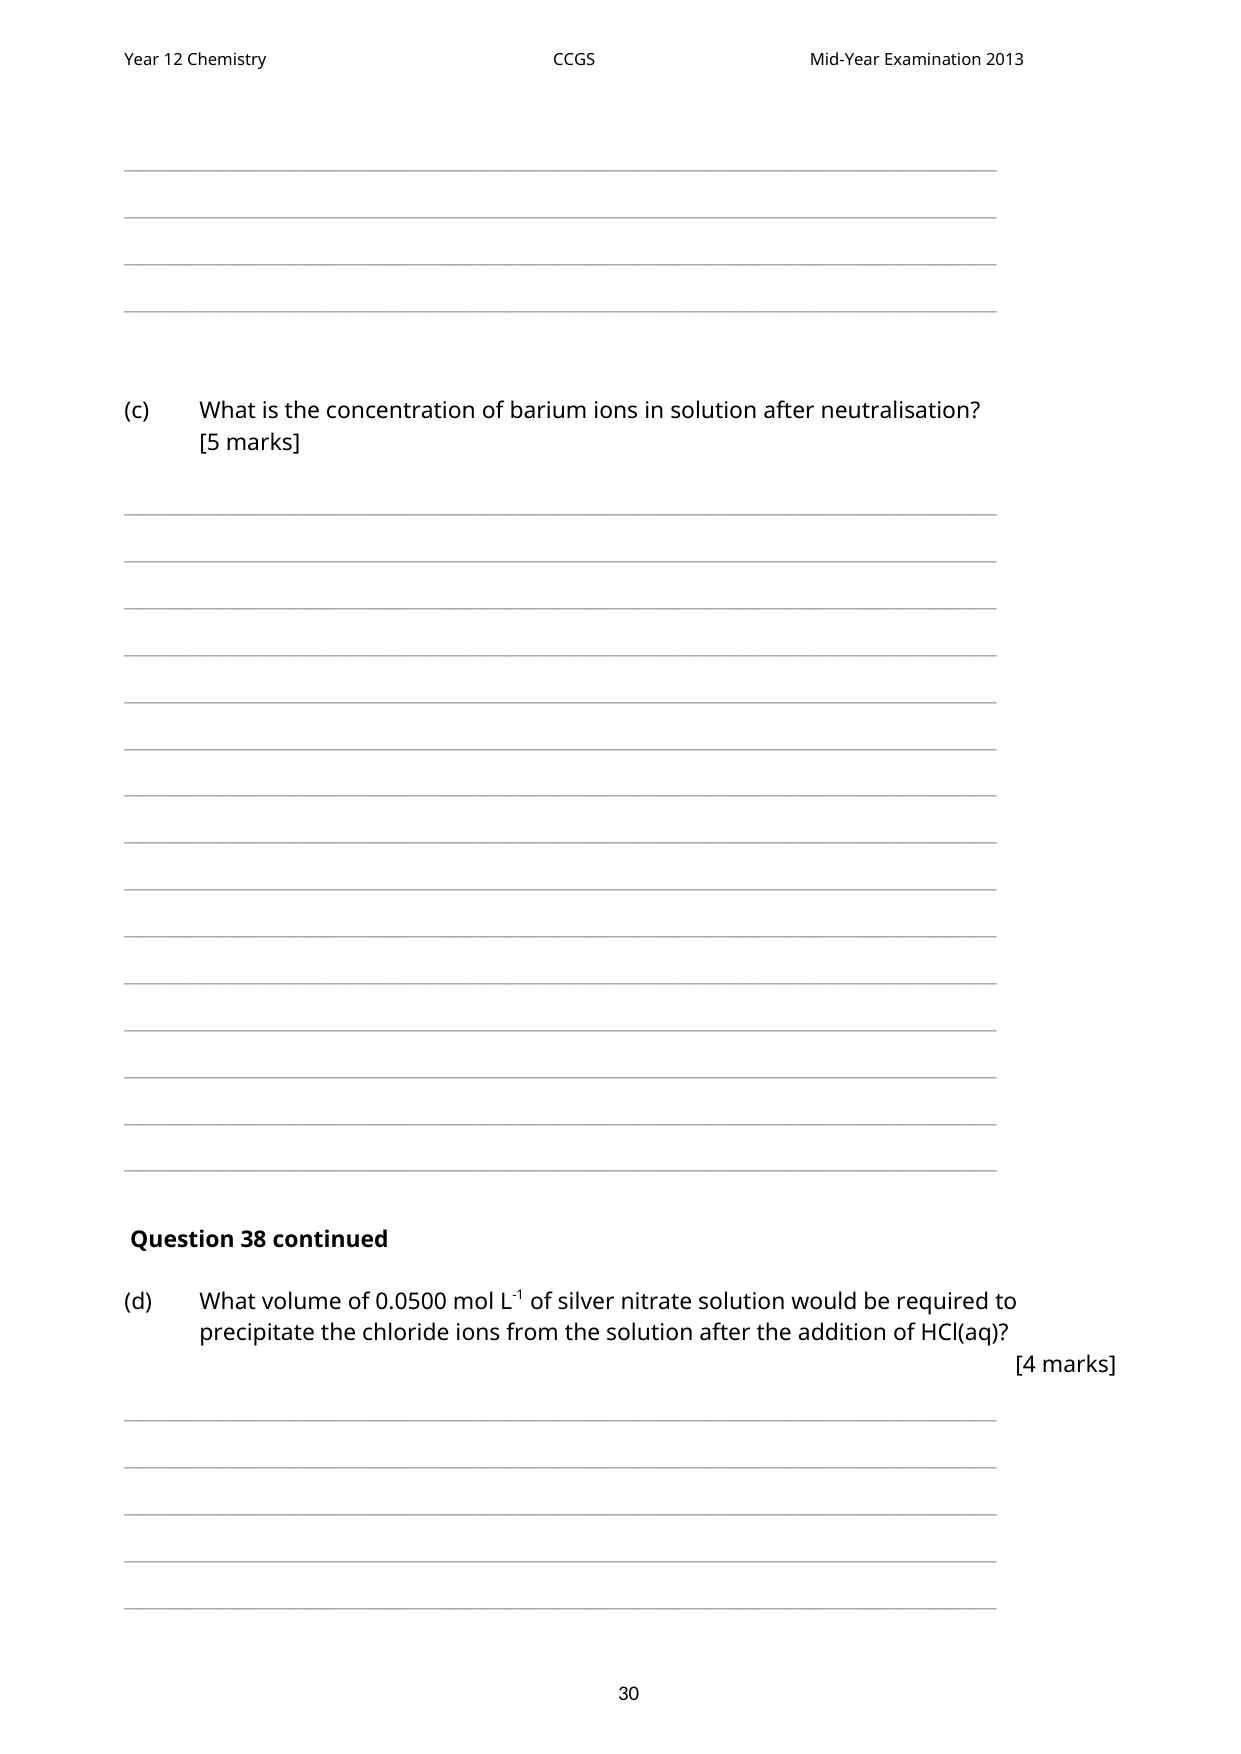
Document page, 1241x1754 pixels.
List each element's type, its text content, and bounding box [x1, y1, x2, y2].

text ______________________________________________________________________________________ [124, 676, 1116, 707]
text ______________________________________________________________________________________ [124, 863, 1116, 894]
text ______________________________________________________________________________________ [124, 1488, 1116, 1519]
text ______________________________________________________________________________________ [124, 535, 1116, 566]
text ______________________________________________________________________________________ [124, 816, 1116, 848]
text ______________________________________________________________________________________ [124, 1098, 1116, 1129]
text ______________________________________________________________________________________ [124, 582, 1116, 613]
text ______________________________________________________________________________________ [124, 769, 1116, 801]
text ______________________________________________________________________________________ [124, 1004, 1116, 1035]
text ______________________________________________________________________________________ [124, 238, 1116, 269]
text ______________________________________________________________________________________ [124, 1051, 1116, 1082]
text ______________________________________________________________________________________ [124, 957, 1116, 988]
text [4 marks] [124, 1348, 1116, 1379]
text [124, 1535, 1116, 1566]
text ______________________________________________________________________________________ [124, 723, 1116, 754]
text (c) What is the concentration of barium ions in solution after neutralisation? [5 marks] [124, 394, 1116, 457]
text ______________________________________________________________________________________ [124, 285, 1116, 316]
text ______________________________________________________________________________________ [124, 1441, 1116, 1473]
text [124, 144, 1116, 176]
text ______________________________________________________________________________________ [124, 629, 1116, 660]
text ______________________________________________________________________________________ [124, 488, 1116, 519]
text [124, 1582, 1116, 1613]
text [124, 191, 1116, 223]
text (d) What volume of 0.0500 mol L-1 of silver nitrate solution would be required to precipitate the chloride ions from the solution after the addition of HCl(aq)? [124, 1285, 1116, 1348]
text ______________________________________________________________________________________ [124, 910, 1116, 941]
text Question 38 continued [124, 1223, 1116, 1254]
text ______________________________________________________________________________________ [124, 1144, 1116, 1176]
text ______________________________________________________________________________________ [124, 1394, 1116, 1426]
